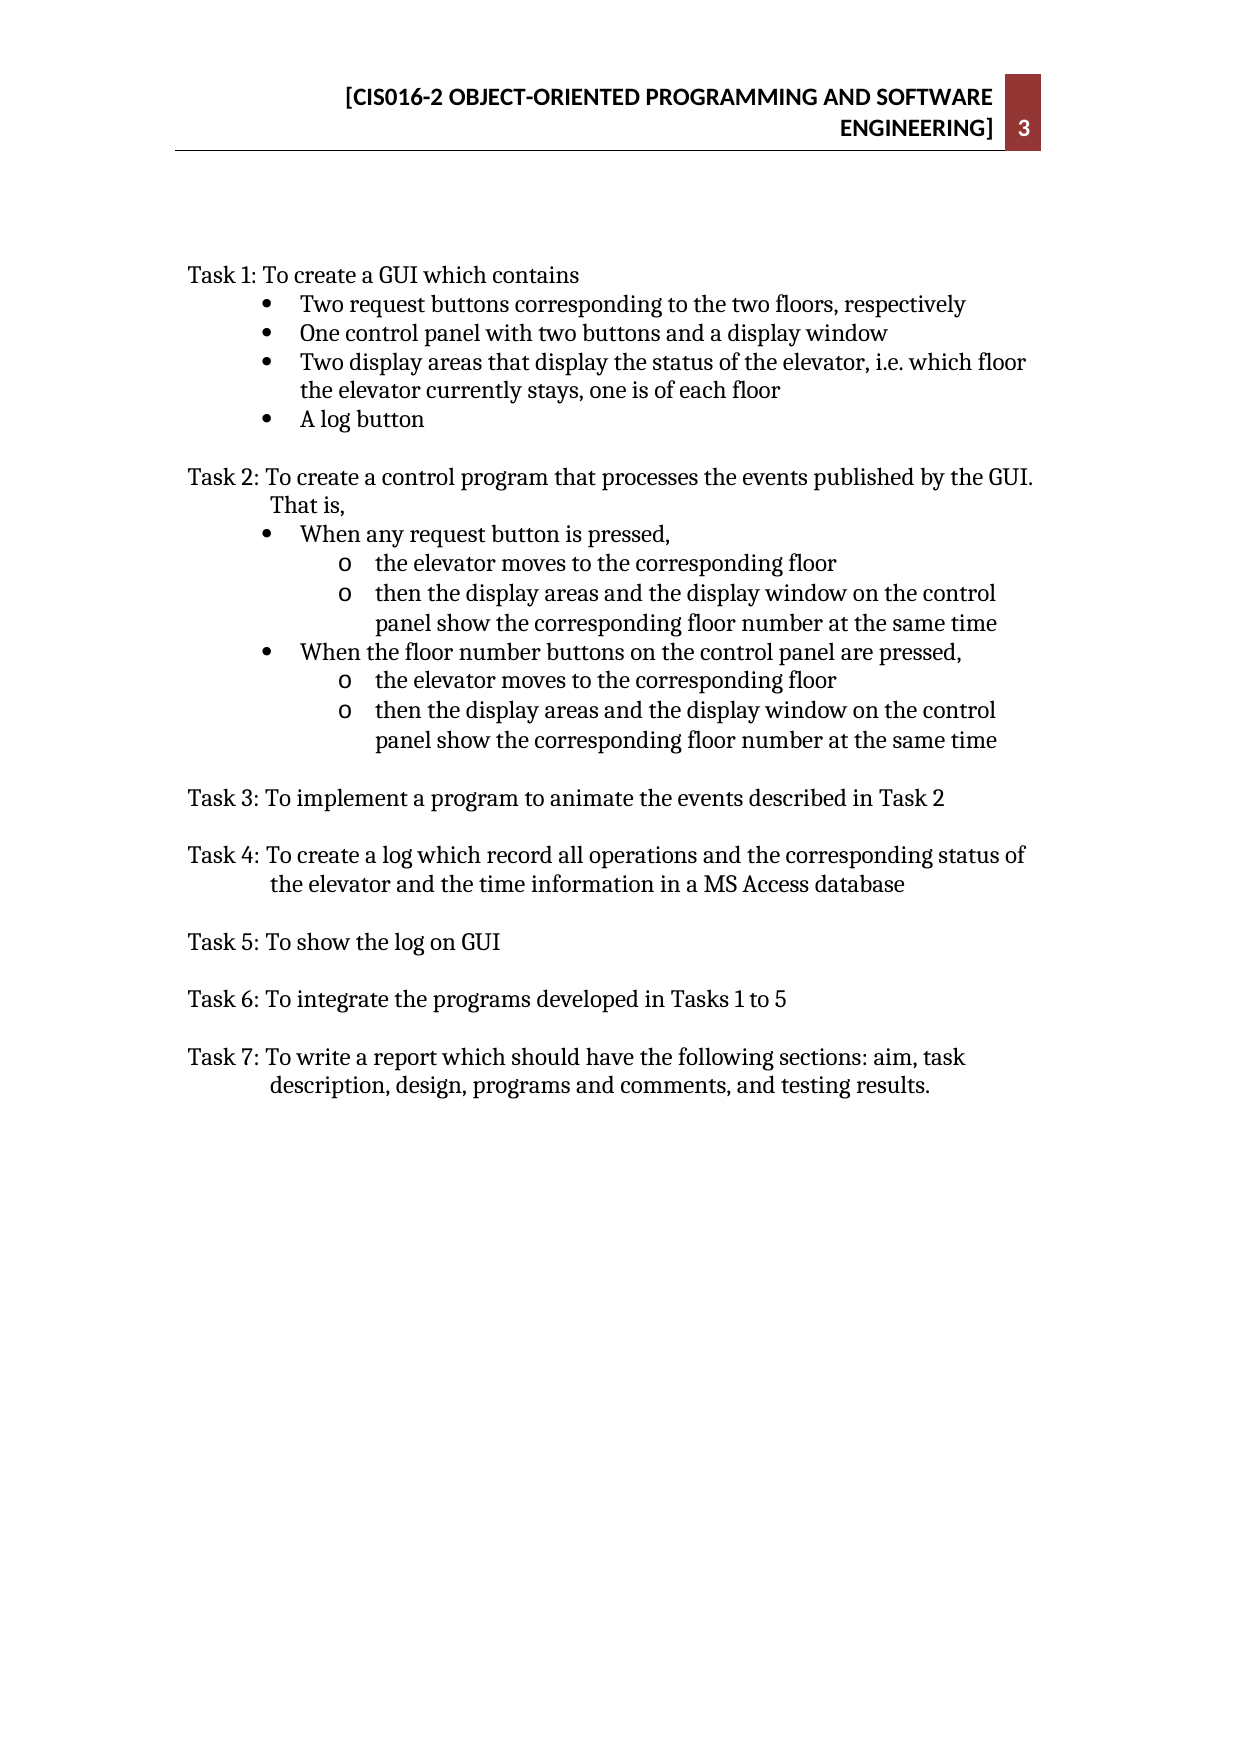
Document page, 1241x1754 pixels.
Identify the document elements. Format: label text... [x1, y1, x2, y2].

list the elevator moves to the corresponding floor [337, 549, 1053, 579]
list then the display areas and the display window on the control panel show the corresponding floor number at the same time [337, 696, 1053, 755]
list A log button [262, 405, 1053, 434]
text Task 2: To create a control program that processes the events published by the GUI. That is, [187, 462, 1053, 520]
text Task 1: To create a GUI which contains [187, 261, 1053, 290]
text Task 7: To write a report which should have the following sections: aim, task description, design, programs and comments, and testing results. [187, 1042, 1053, 1100]
list Two request buttons corresponding to the two floors, respectively [262, 290, 1053, 319]
list then the display areas and the display window on the control panel show the corresponding floor number at the same time [337, 579, 1053, 637]
list One control panel with two buttons and a display window [262, 319, 1053, 347]
list When the floor number buttons on the control panel are pressed, [262, 637, 1053, 666]
text Task 4: To create a log which record all operations and the corresponding status of the elevator and the time information in a MS Access database [187, 841, 1053, 899]
text Task 5: To show the log on GUI [187, 927, 1053, 956]
list When any request button is pressed, [262, 520, 1053, 549]
list the elevator moves to the corresponding floor [337, 666, 1053, 696]
text Task 3: To implement a program to animate the events described in Task 2 [187, 784, 1053, 812]
text Task 6: To integrate the programs developed in Tasks 1 to 5 [187, 985, 1053, 1014]
list Two display areas that display the status of the elevator, i.e. which floor the elevator currently stays, one is of each floor [262, 347, 1053, 405]
